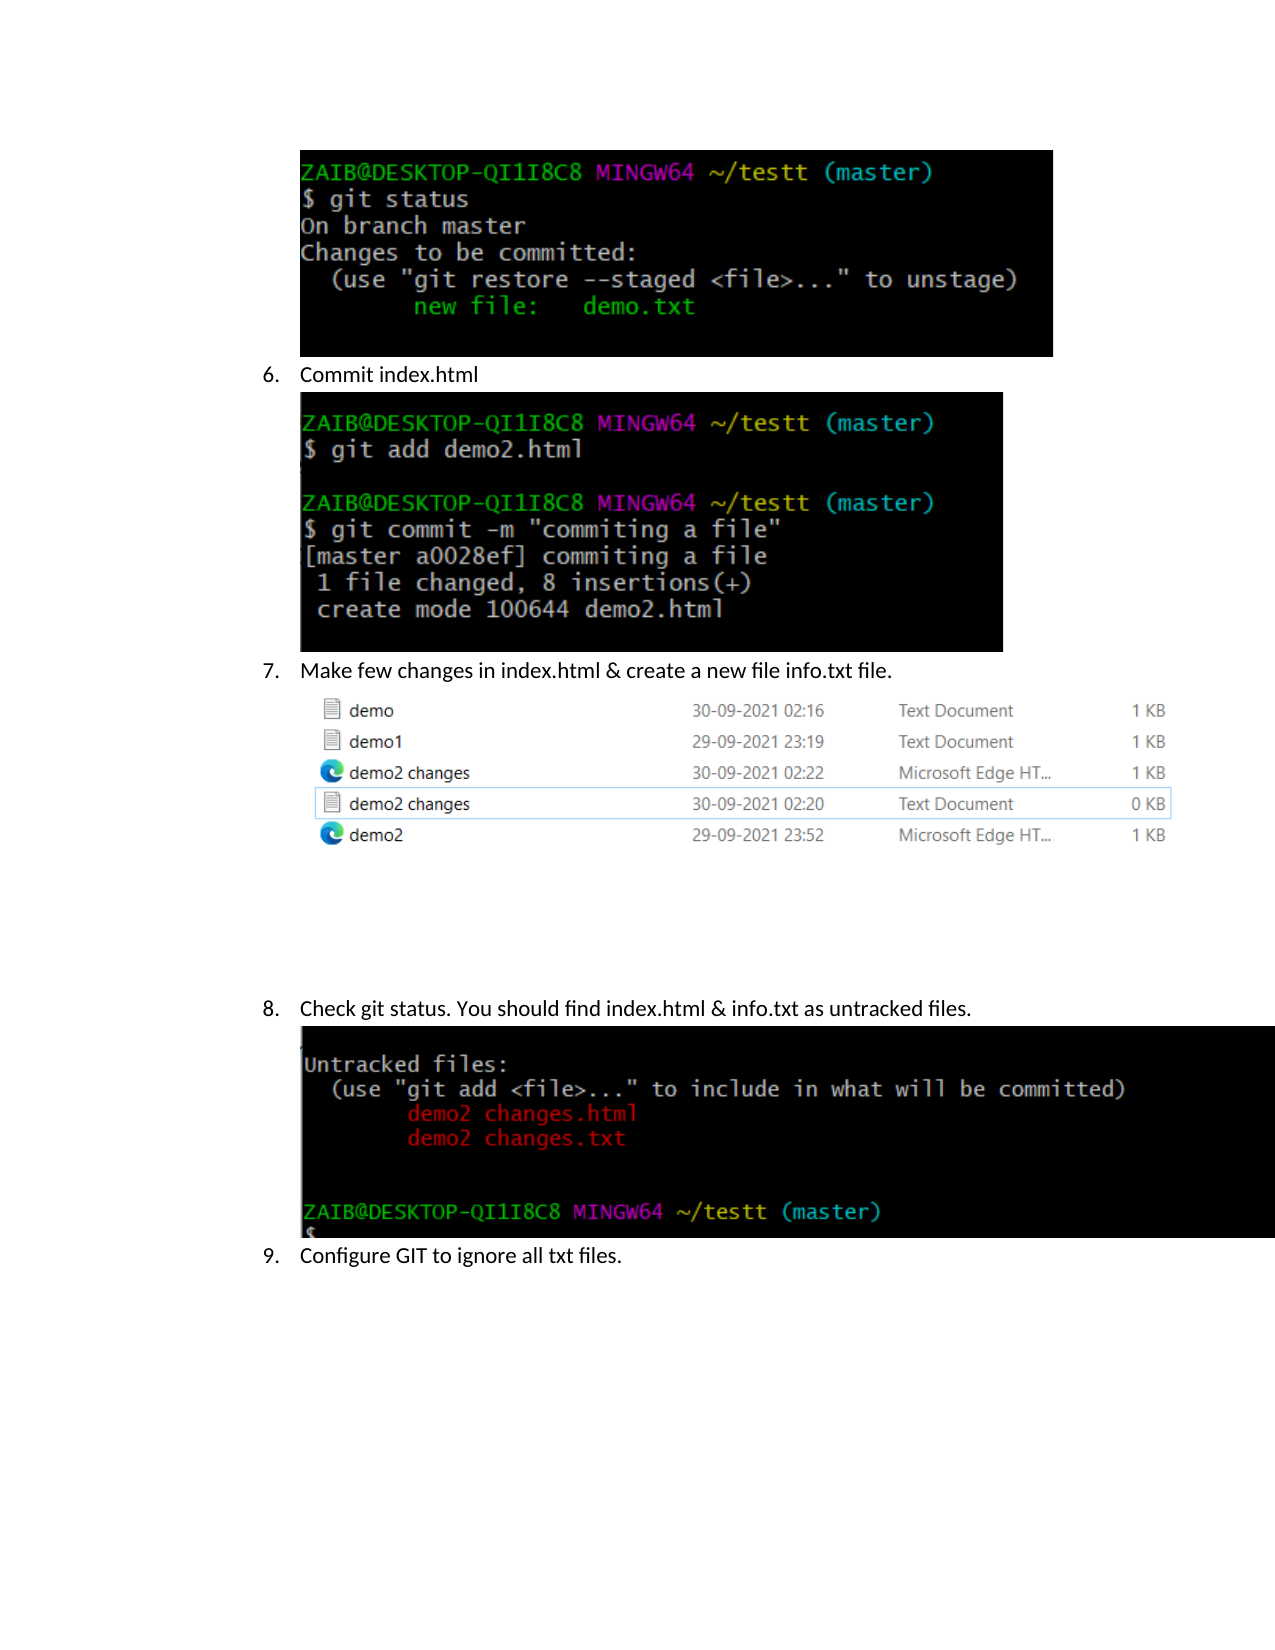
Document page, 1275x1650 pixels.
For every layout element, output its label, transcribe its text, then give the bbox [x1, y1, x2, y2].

picture [300, 150, 1054, 357]
picture [300, 1026, 1275, 1238]
picture [300, 688, 1275, 991]
list Make few changes in index.html & create a new file info.txt file. [262, 656, 1125, 684]
list Commit index.html [262, 360, 1125, 388]
list Check git status. You should find index.html & info.txt as untracked files. [262, 994, 1125, 1023]
picture [300, 392, 1004, 652]
list Configure GIT to ignore all txt files. [262, 1241, 1125, 1269]
